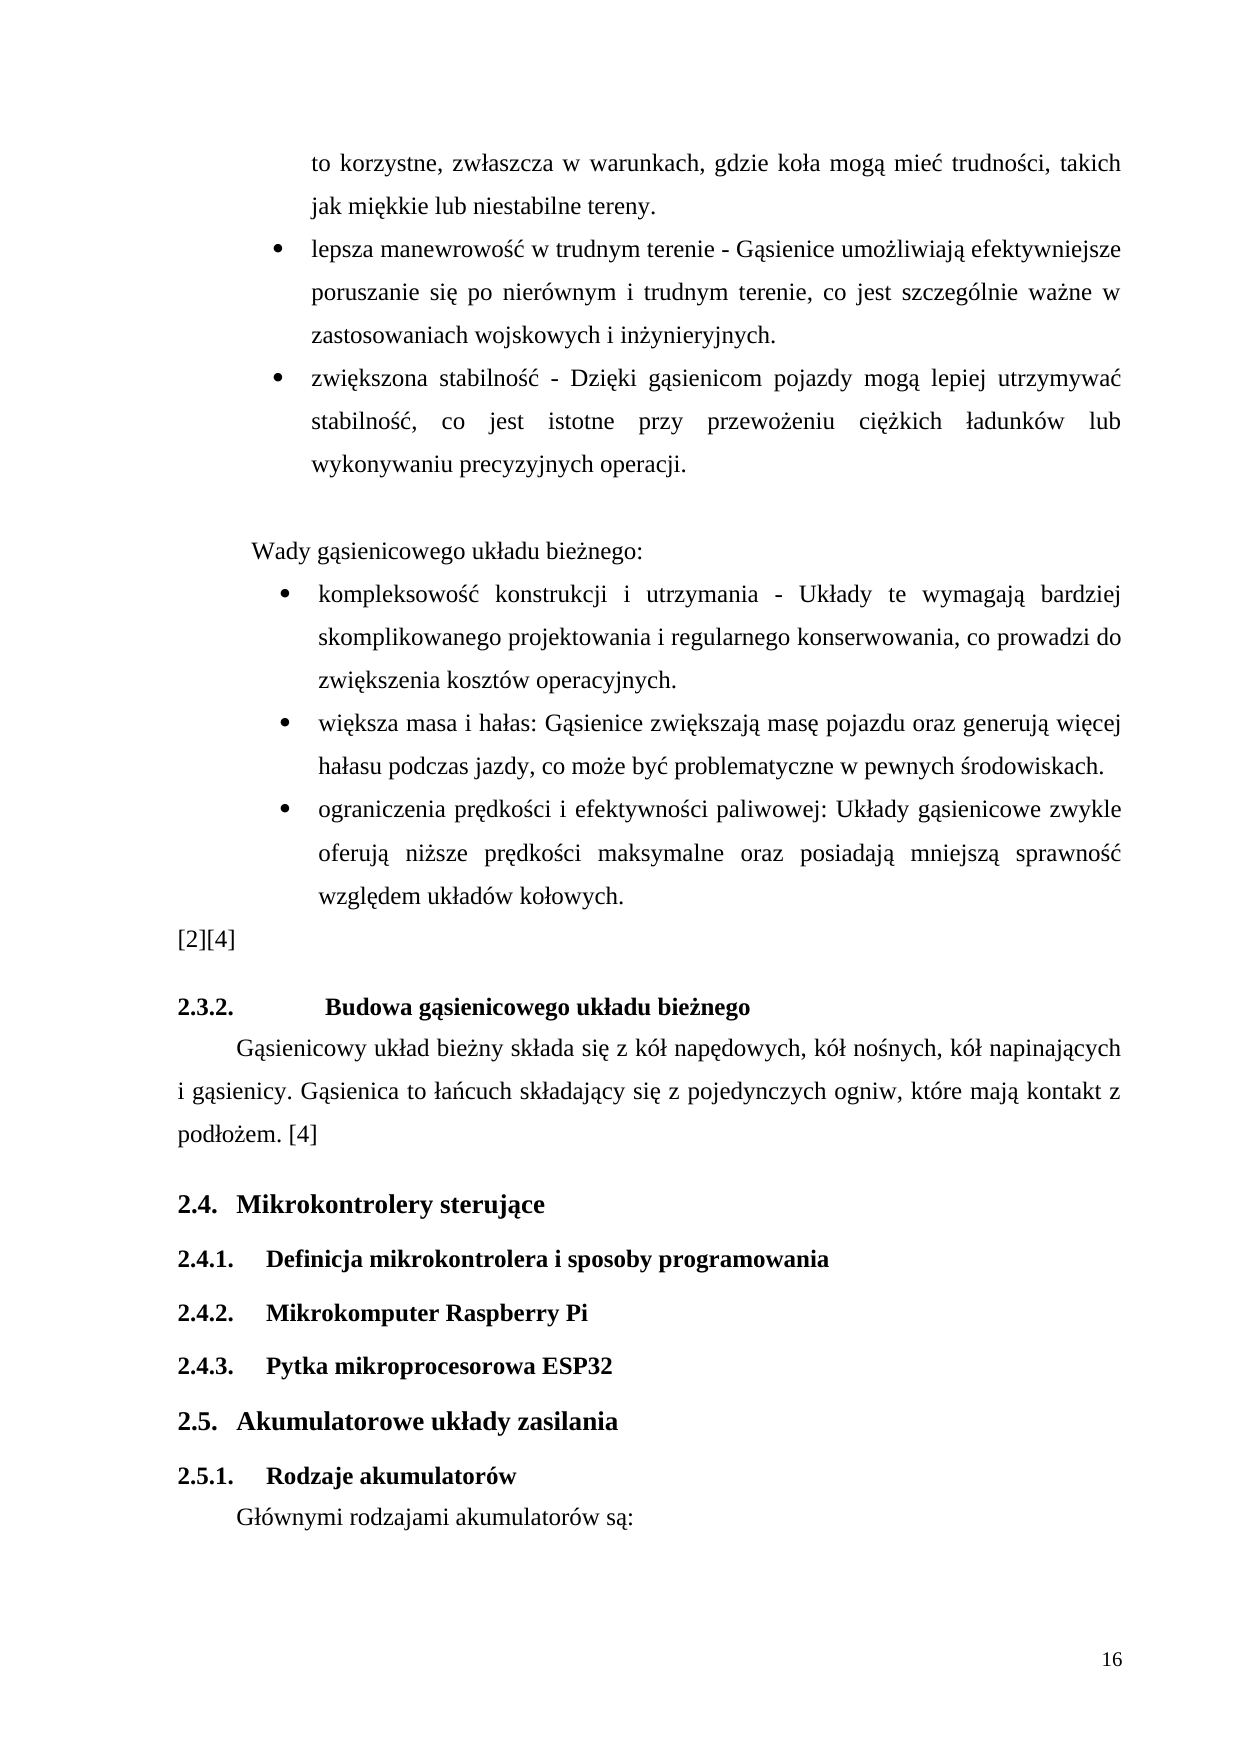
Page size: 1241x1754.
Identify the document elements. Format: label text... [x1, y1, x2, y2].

text Mikrokontrolery sterujące [177, 1188, 1122, 1219]
text Rodzaje akumulatorów [177, 1461, 1122, 1490]
list zwiększona stabilność - Dzięki gąsienicom pojazdy mogą lepiej utrzymywać stabilność, co jest istotne przy przewożeniu ciężkich ładunków lub wykonywaniu precyzyjnych operacji. [274, 363, 1122, 478]
text Akumulatorowe układy zasilania [177, 1405, 1122, 1436]
text Gąsienicowy układ bieżny składa się z kół napędowych, kół nośnych, kół napinających i gąsienicy. Gąsienica to łańcuch składający się z pojedynczych ogniw, które mają kontakt z podłożem. [4] [177, 1033, 1122, 1148]
list kompleksowość konstrukcji i utrzymania - Układy te wymagają bardziej skomplikowanego projektowania i regularnego konserwowania, co prowadzi do zwiększenia kosztów operacyjnych. [281, 579, 1122, 694]
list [274, 148, 1122, 219]
text Definicja mikrokontrolera i sposoby programowania [177, 1244, 1122, 1273]
text Głównymi rodzajami akumulatorów są: [177, 1502, 1122, 1531]
list lepsza manewrowość w trudnym terenie - Gąsienice umożliwiają efektywniejsze poruszanie się po nierównym i trudnym terenie, co jest szczególnie ważne w zastosowaniach wojskowych i inżynieryjnych. [274, 234, 1122, 349]
text Mikrokomputer Raspberry Pi [177, 1298, 1122, 1326]
text Wady gąsienicowego układu bieżnego: [177, 536, 1122, 564]
text Pytka mikroprocesorowa ESP32 [177, 1351, 1122, 1380]
text Budowa gąsienicowego układu bieżnego [177, 992, 1122, 1021]
list ograniczenia prędkości i efektywności paliwowej: Układy gąsienicowe zwykle oferują niższe prędkości maksymalne oraz posiadają mniejszą sprawność względem układów kołowych. [281, 794, 1122, 909]
text [2][4] [177, 924, 1122, 953]
list większa masa i hałas: Gąsienice zwiększają masę pojazdu oraz generują więcej hałasu podczas jazdy, co może być problematyczne w pewnych środowiskach. [281, 708, 1122, 780]
